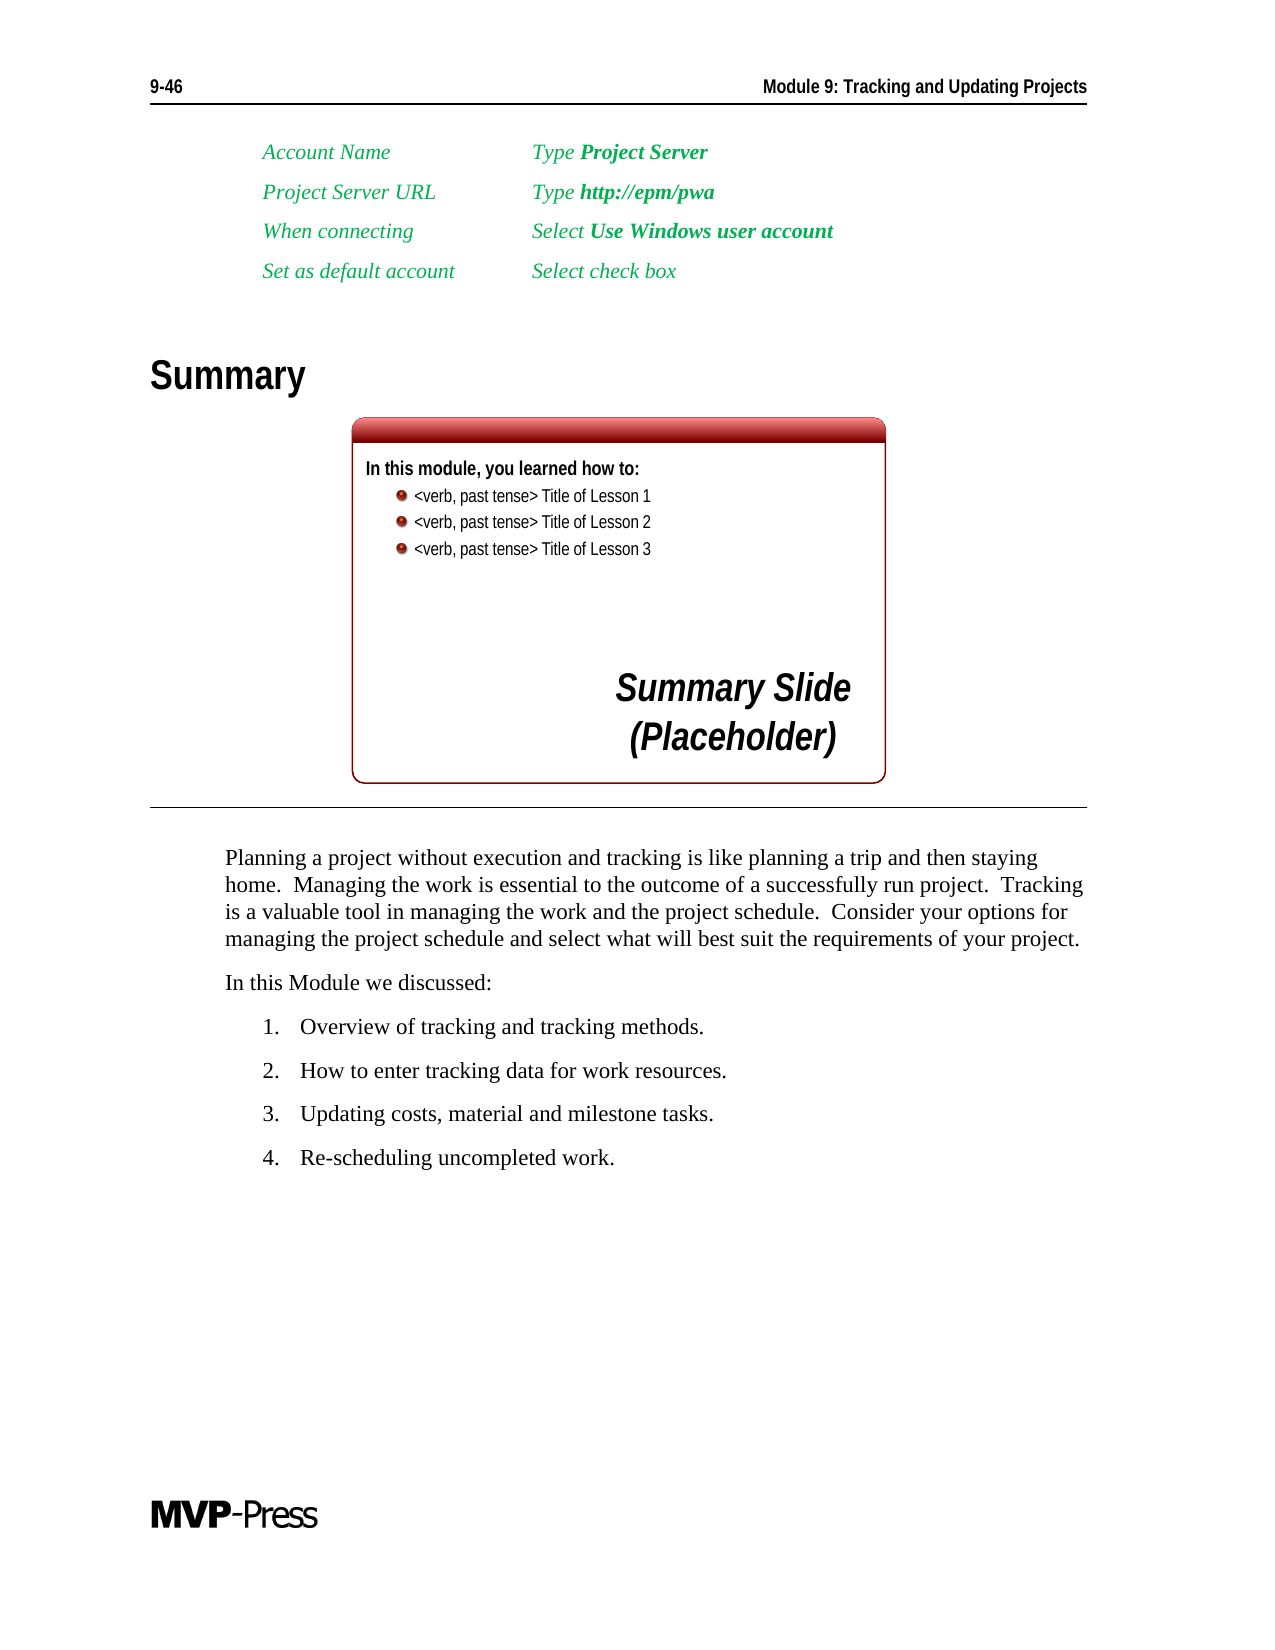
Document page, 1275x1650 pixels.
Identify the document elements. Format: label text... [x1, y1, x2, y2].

list Updating costs, material and milestone tasks. [262, 1100, 1087, 1127]
table_cell Select check box [506, 251, 1078, 309]
table_cell Type Project Server [506, 132, 1078, 172]
list In this Module we discussed: [225, 969, 1087, 996]
table_cell Type http://epm/pwa [506, 172, 1078, 211]
table_cell Account Name [263, 132, 506, 172]
subtitle Summary [150, 353, 1087, 399]
list Overview of tracking and tracking methods. [262, 1013, 1087, 1040]
list How to enter tracking data for work resources. [262, 1056, 1087, 1083]
list Planning a project without execution and tracking is like planning a trip and then staying home. Managing the work is essential to the outcome of a successfully run project. Tracking is a valuable tool in managing the work and the project schedule. Consider your options for managing the project schedule and select what will best suit the requirements of your project. [225, 844, 1087, 952]
table_cell Select Use Windows user account [506, 211, 1078, 251]
list Re-scheduling uncompleted work. [262, 1144, 1087, 1171]
table_cell When connecting [263, 211, 506, 251]
picture [150, 1500, 319, 1529]
table_cell Set as default account [263, 251, 506, 309]
table_cell Project Server URL [263, 172, 506, 211]
